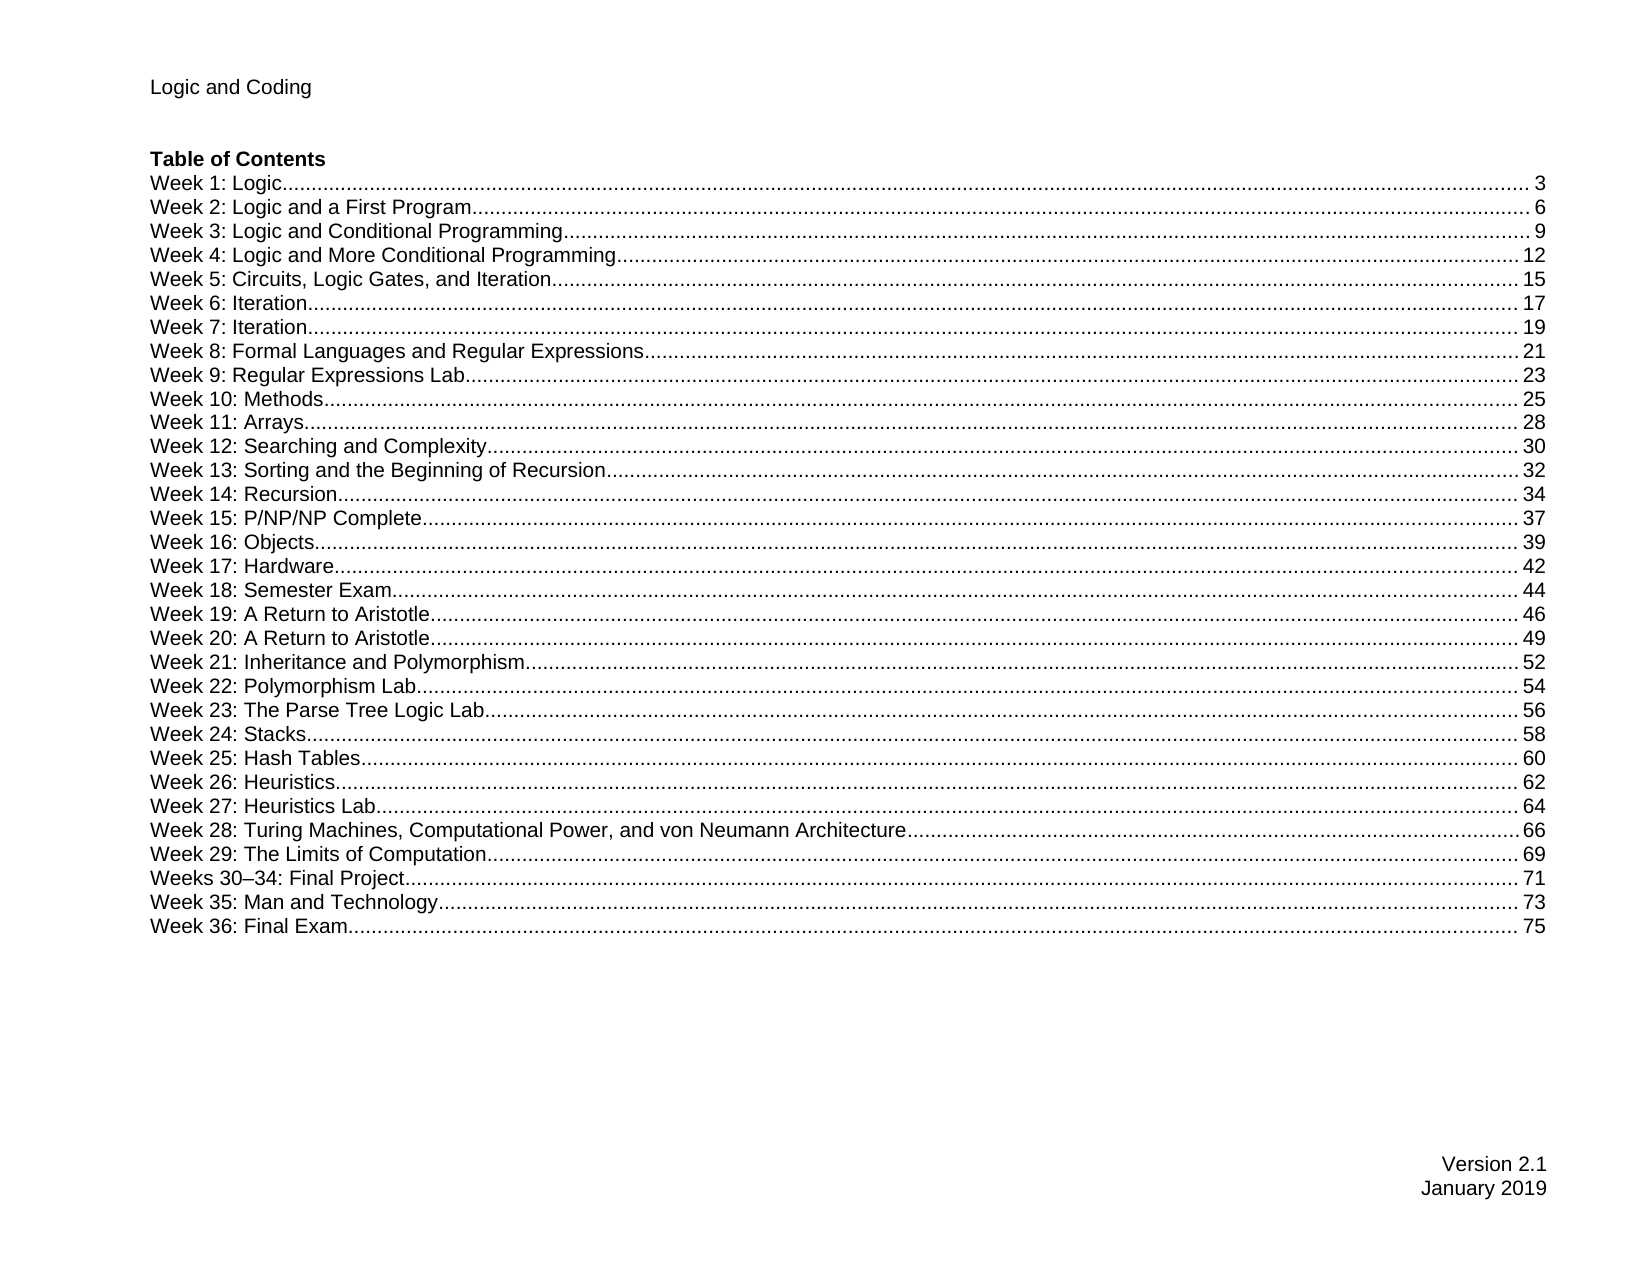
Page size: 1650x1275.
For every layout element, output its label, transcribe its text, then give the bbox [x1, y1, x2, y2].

text Week 24: Stacks 58 [150, 722, 1547, 746]
text Week 36: Final Exam 75 [150, 913, 1547, 937]
text Week 14: Recursion 34 [150, 482, 1547, 506]
text Weeks 30–34: Final Project 71 [150, 866, 1547, 889]
text Week 1: Logic 3 [150, 171, 1547, 195]
text Week 28: Turing Machines, Computational Power, and von Neumann Architecture 66 [150, 818, 1547, 842]
text Week 19: A Return to Aristotle 46 [150, 602, 1547, 626]
text Week 21: Inheritance and Polymorphism 52 [150, 650, 1547, 674]
text Week 17: Hardware 42 [150, 554, 1547, 578]
text Week 11: Arrays 28 [150, 410, 1547, 434]
text Week 2: Logic and a First Program 6 [150, 195, 1547, 219]
text Week 10: Methods 25 [150, 386, 1547, 410]
text Week 18: Semester Exam 44 [150, 578, 1547, 602]
text Table of Contents [150, 147, 1547, 171]
text Week 15: P/NP/NP Complete 37 [150, 506, 1547, 530]
text Week 26: Heuristics 62 [150, 770, 1547, 794]
text Week 22: Polymorphism Lab 54 [150, 674, 1547, 698]
text Week 20: A Return to Aristotle 49 [150, 626, 1547, 650]
text Week 4: Logic and More Conditional Programming 12 [150, 243, 1547, 267]
text Week 23: The Parse Tree Logic Lab 56 [150, 698, 1547, 722]
text Week 3: Logic and Conditional Programming 9 [150, 219, 1547, 243]
text Week 5: Circuits, Logic Gates, and Iteration 15 [150, 267, 1547, 291]
text Week 7: Iteration 19 [150, 314, 1547, 338]
text Week 12: Searching and Complexity 30 [150, 434, 1547, 458]
text Week 35: Man and Technology 73 [150, 889, 1547, 913]
text Week 13: Sorting and the Beginning of Recursion 32 [150, 458, 1547, 482]
text Week 27: Heuristics Lab 64 [150, 794, 1547, 818]
text Week 25: Hash Tables 60 [150, 746, 1547, 770]
text Week 9: Regular Expressions Lab 23 [150, 362, 1547, 386]
text Week 6: Iteration 17 [150, 291, 1547, 314]
text Week 16: Objects 39 [150, 530, 1547, 554]
text Week 29: The Limits of Computation 69 [150, 842, 1547, 866]
text Week 8: Formal Languages and Regular Expressions 21 [150, 338, 1547, 362]
